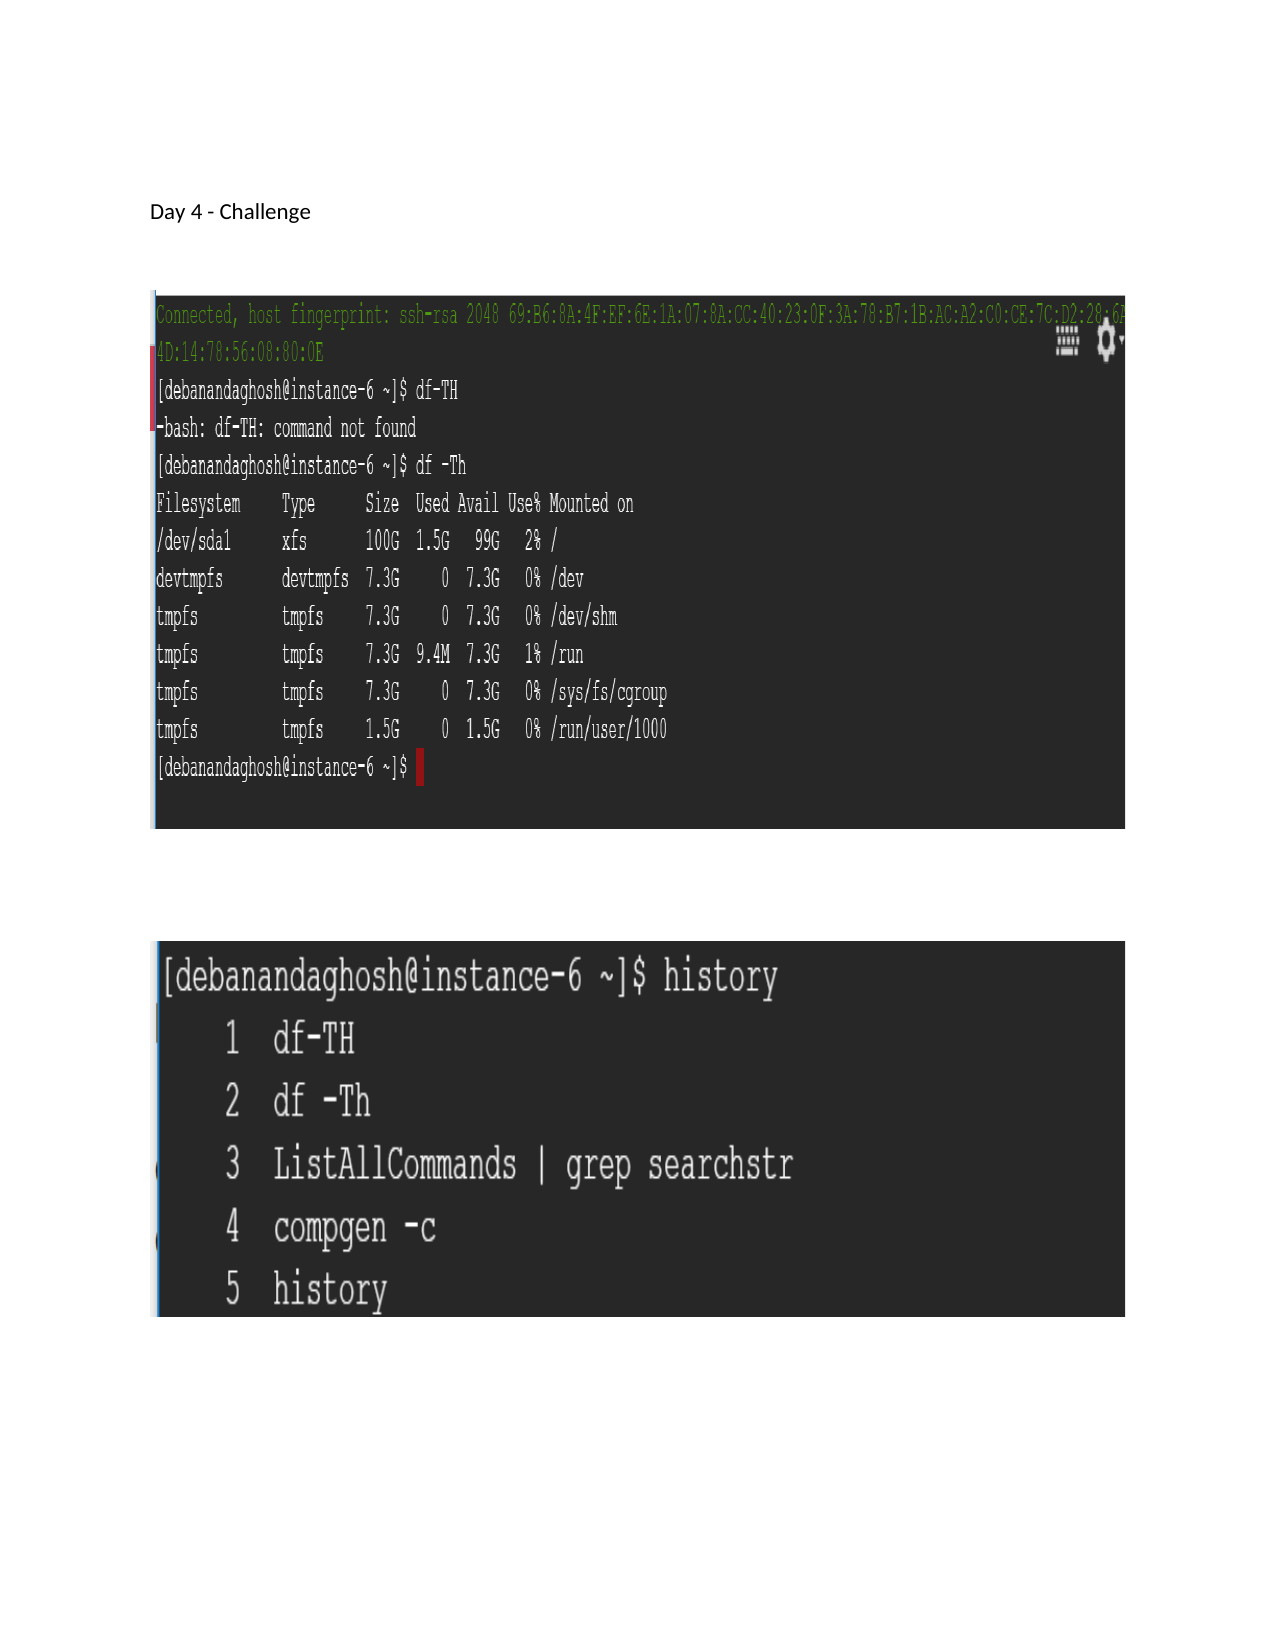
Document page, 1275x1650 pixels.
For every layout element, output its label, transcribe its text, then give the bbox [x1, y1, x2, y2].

picture [150, 290, 1125, 829]
picture [150, 941, 1125, 1317]
text Day 4 - Challenge [150, 197, 1125, 225]
